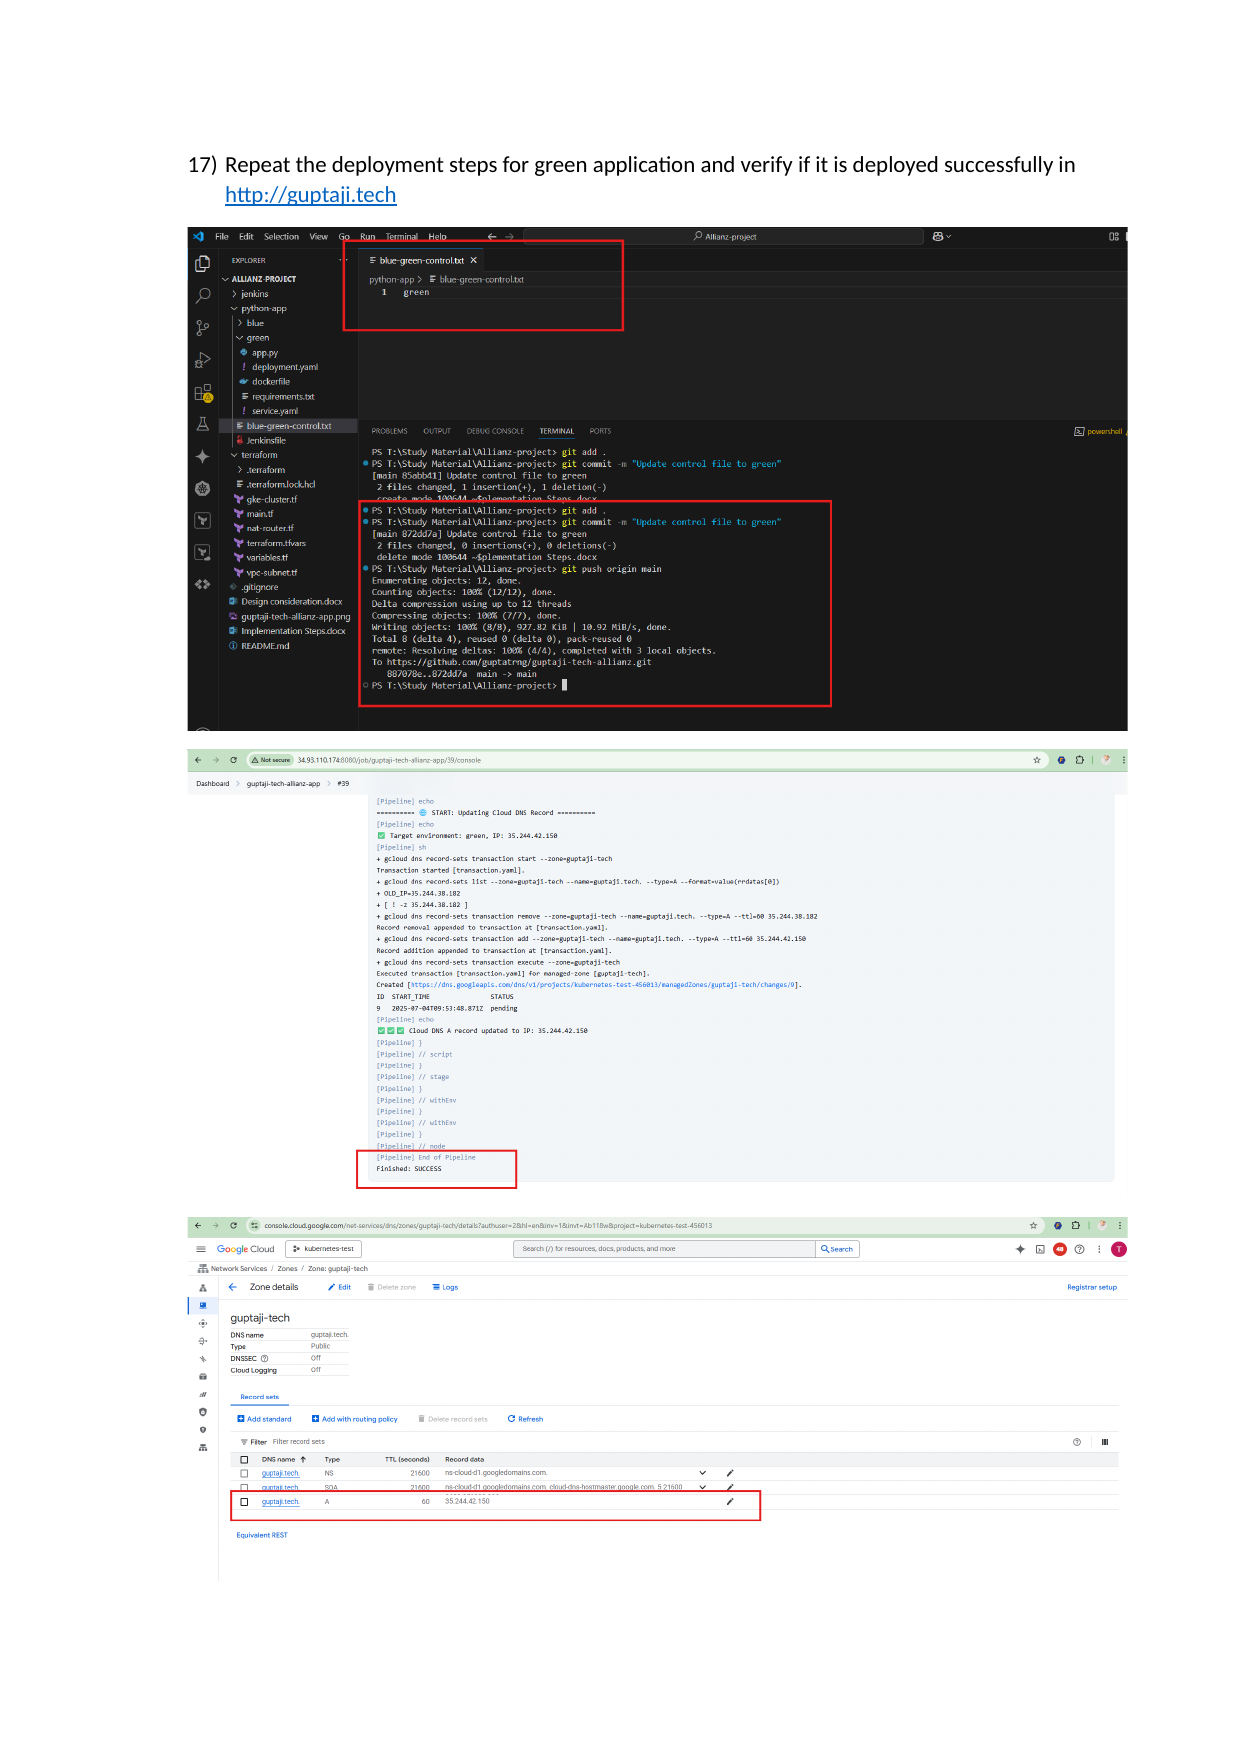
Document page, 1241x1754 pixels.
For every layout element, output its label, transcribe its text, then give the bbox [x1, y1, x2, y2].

picture [187, 1217, 1128, 1581]
picture [187, 227, 1128, 731]
picture [187, 749, 1128, 1199]
list Repeat the deployment steps for green application and verify if it is deployed successfully in http://guptaji.tech [187, 150, 1090, 208]
